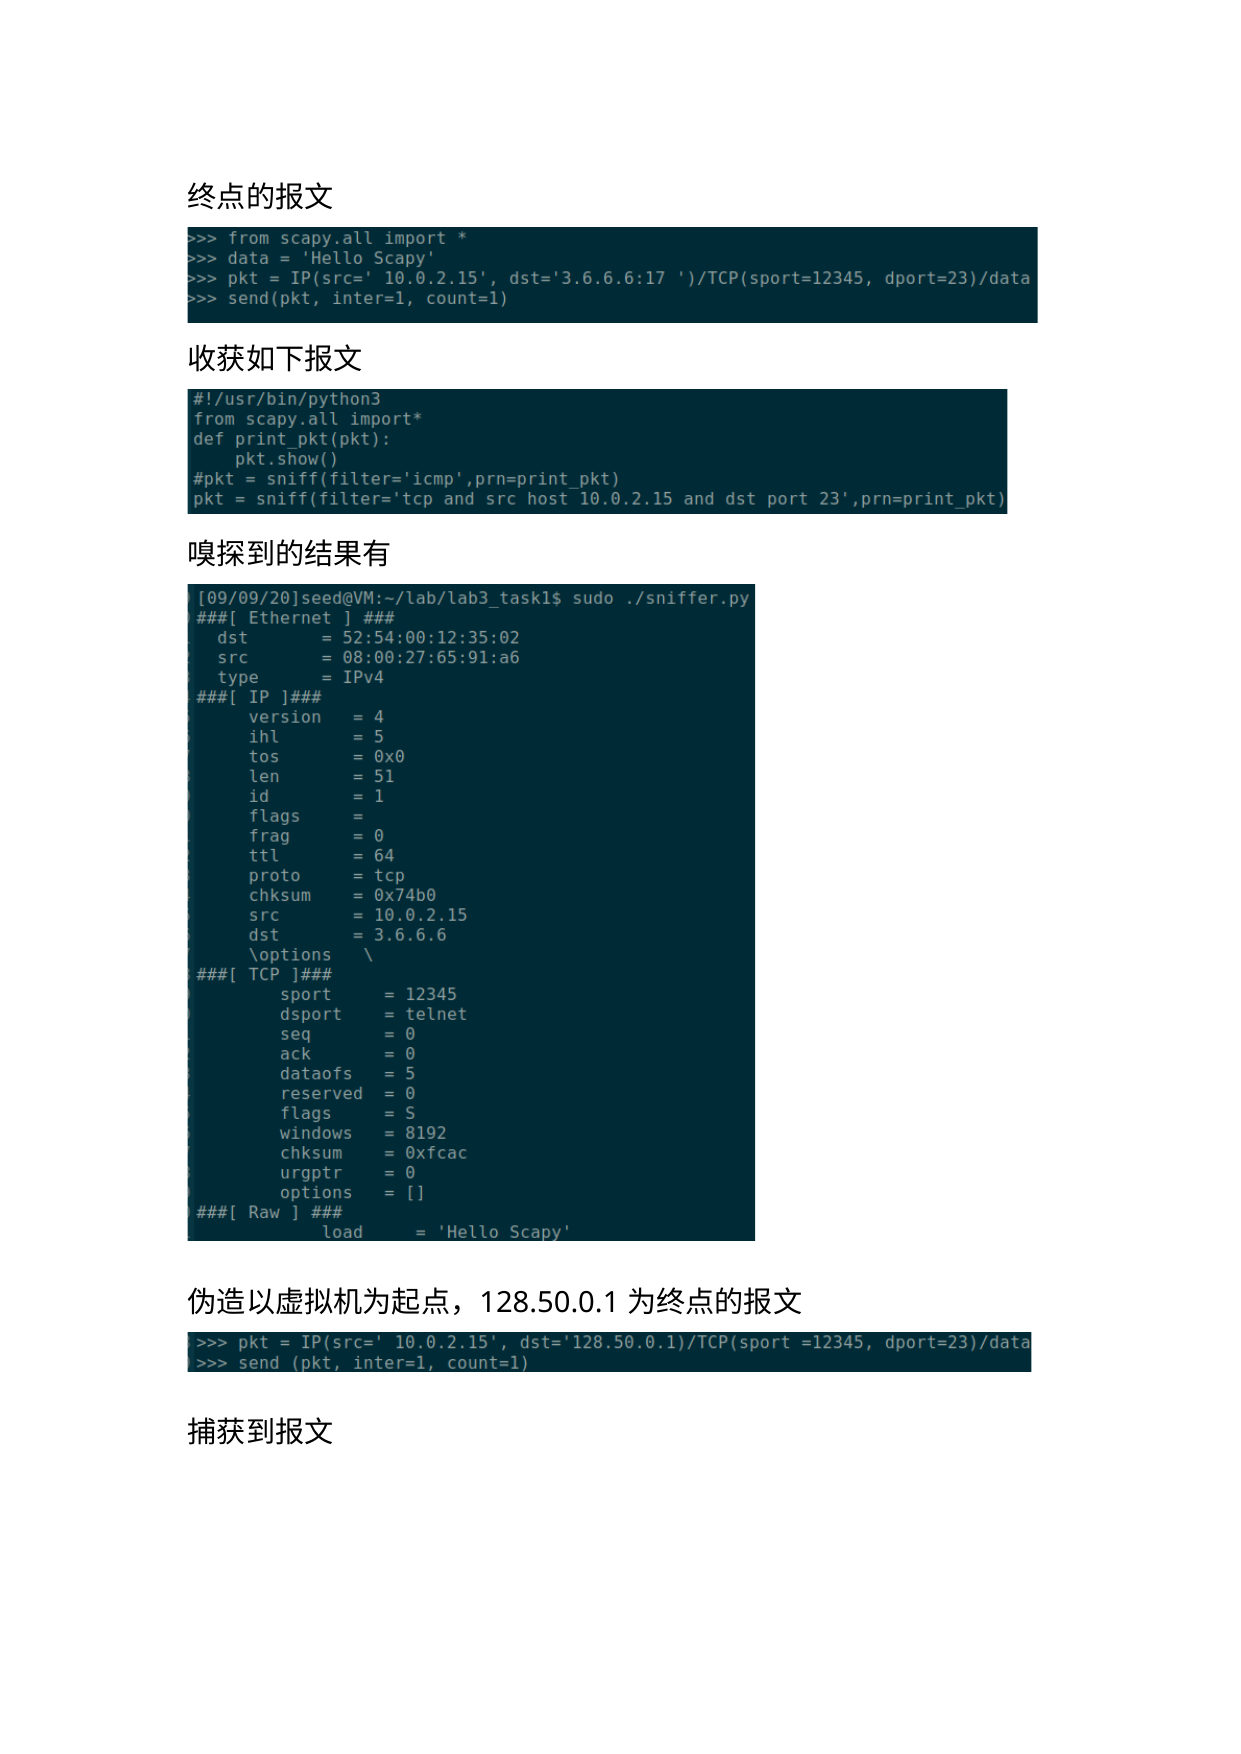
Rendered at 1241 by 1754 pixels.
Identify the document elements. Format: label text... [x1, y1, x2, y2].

picture [633, 492, 640, 498]
picture [291, 1031, 299, 1039]
picture [427, 1336, 435, 1348]
picture [544, 592, 549, 603]
picture [250, 1206, 257, 1217]
picture [460, 232, 466, 239]
picture [835, 1336, 842, 1348]
picture [396, 930, 404, 940]
picture [195, 496, 202, 507]
picture [575, 1336, 581, 1348]
picture [293, 1051, 299, 1059]
picture [926, 496, 932, 504]
picture [332, 393, 336, 404]
picture [814, 272, 820, 283]
picture [397, 889, 404, 897]
picture [372, 476, 379, 484]
picture [384, 416, 390, 424]
picture [978, 493, 982, 504]
picture [699, 273, 705, 284]
picture [375, 750, 383, 762]
picture [293, 1011, 299, 1019]
picture [334, 1189, 340, 1197]
picture [375, 830, 383, 841]
picture [252, 810, 257, 821]
picture [304, 1110, 320, 1122]
picture [291, 492, 295, 504]
picture [312, 1090, 320, 1099]
picture [397, 255, 403, 263]
picture [511, 1226, 518, 1237]
picture [239, 592, 247, 603]
picture [477, 476, 484, 487]
picture [355, 651, 362, 663]
picture [512, 595, 518, 603]
picture [434, 476, 452, 487]
picture [960, 272, 967, 283]
picture [397, 872, 404, 884]
picture [417, 235, 424, 243]
picture [784, 275, 790, 283]
picture [824, 1336, 831, 1344]
picture [418, 1356, 424, 1368]
picture [312, 472, 316, 484]
picture [303, 272, 310, 283]
picture [292, 1147, 299, 1158]
picture [408, 988, 414, 1000]
picture [1023, 1339, 1029, 1348]
picture [205, 436, 213, 444]
picture [405, 413, 409, 424]
picture [345, 275, 351, 283]
picture [417, 929, 425, 940]
picture [283, 1068, 289, 1079]
picture [353, 416, 358, 424]
picture [510, 272, 518, 283]
picture [529, 493, 536, 504]
picture [220, 1340, 227, 1346]
picture [417, 1011, 425, 1019]
picture [356, 232, 360, 243]
picture [333, 1206, 342, 1217]
picture [280, 496, 285, 504]
text 嗅探到的结果有 [187, 519, 1053, 584]
picture [361, 496, 369, 504]
picture [439, 1127, 445, 1138]
picture [282, 295, 289, 307]
picture [385, 909, 393, 920]
picture [397, 1336, 403, 1348]
picture [364, 433, 368, 444]
picture [273, 714, 279, 722]
picture [376, 869, 382, 879]
picture [438, 295, 445, 303]
picture [480, 1336, 487, 1348]
picture [554, 1232, 559, 1241]
picture [480, 592, 487, 598]
picture [377, 909, 382, 920]
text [187, 162, 1053, 227]
picture [384, 476, 390, 484]
picture [356, 1360, 361, 1368]
picture [272, 1356, 278, 1368]
picture [386, 1131, 394, 1136]
picture [313, 235, 320, 246]
picture [563, 272, 570, 278]
picture [346, 252, 350, 263]
picture [427, 1127, 435, 1138]
picture [376, 730, 383, 742]
picture [291, 691, 300, 702]
picture [445, 496, 452, 504]
picture [407, 255, 414, 266]
picture [438, 929, 445, 940]
picture [355, 292, 360, 303]
picture [268, 393, 275, 404]
picture [387, 232, 391, 243]
picture [352, 433, 356, 444]
picture [273, 730, 278, 742]
picture [562, 493, 566, 504]
picture [680, 592, 685, 603]
picture [396, 235, 404, 243]
picture [831, 497, 838, 504]
picture [240, 674, 247, 685]
picture [802, 493, 806, 504]
picture [308, 615, 320, 623]
picture [773, 1339, 780, 1348]
picture [554, 594, 560, 603]
picture [356, 1226, 362, 1237]
picture [470, 592, 477, 603]
picture [657, 272, 664, 283]
picture [303, 235, 310, 243]
picture [194, 473, 213, 487]
picture [250, 714, 256, 722]
picture [396, 272, 403, 283]
picture [448, 1011, 456, 1019]
picture [904, 496, 912, 507]
picture [303, 714, 310, 722]
picture [219, 968, 227, 980]
picture [730, 272, 738, 283]
picture [897, 275, 904, 286]
picture [685, 496, 692, 504]
picture [492, 1357, 496, 1368]
picture [250, 674, 257, 681]
picture [280, 433, 284, 444]
picture [309, 456, 318, 464]
picture [226, 396, 233, 404]
picture [312, 252, 320, 263]
picture [249, 436, 255, 444]
picture [591, 494, 599, 504]
picture [376, 929, 383, 940]
picture [251, 734, 257, 742]
picture [314, 991, 321, 999]
picture [761, 275, 768, 286]
picture [375, 651, 393, 663]
picture [312, 691, 321, 702]
picture [242, 632, 246, 643]
picture [364, 295, 372, 303]
picture [783, 1336, 789, 1348]
picture [450, 909, 455, 920]
picture [313, 1170, 320, 1181]
picture [251, 770, 257, 782]
picture [625, 272, 633, 283]
picture [592, 473, 596, 484]
picture [386, 255, 393, 263]
picture [375, 889, 383, 899]
picture [294, 615, 300, 623]
picture [387, 770, 393, 782]
picture [197, 691, 206, 702]
picture [929, 1336, 935, 1348]
picture [249, 396, 255, 404]
picture [289, 396, 296, 404]
picture [260, 773, 268, 780]
picture [886, 1336, 894, 1348]
picture [345, 631, 351, 641]
picture [415, 496, 421, 504]
picture [502, 592, 507, 603]
picture [1002, 275, 1008, 283]
picture [260, 714, 268, 722]
picture [250, 295, 257, 303]
picture [803, 276, 811, 281]
picture [425, 496, 432, 507]
picture [438, 988, 445, 999]
picture [281, 833, 289, 844]
picture [460, 1008, 465, 1019]
picture [197, 612, 206, 623]
picture [261, 1336, 267, 1348]
picture [357, 1087, 362, 1099]
picture [272, 849, 278, 861]
picture [481, 1226, 486, 1237]
picture [220, 632, 226, 643]
picture [418, 595, 424, 603]
picture [720, 1336, 728, 1347]
picture [366, 232, 371, 243]
picture [308, 1127, 320, 1138]
picture [310, 433, 317, 444]
picture [251, 272, 256, 283]
picture [470, 292, 475, 303]
picture [261, 691, 269, 702]
picture [248, 453, 253, 464]
picture [960, 1336, 967, 1348]
picture [302, 691, 310, 702]
picture [699, 1336, 707, 1348]
picture [282, 1150, 289, 1158]
picture [670, 592, 674, 603]
picture [518, 476, 526, 487]
picture [273, 929, 277, 940]
picture [646, 1336, 654, 1348]
picture [282, 869, 288, 879]
picture [439, 232, 444, 243]
picture [216, 416, 223, 424]
picture [324, 1072, 331, 1079]
picture [990, 1336, 998, 1348]
picture [199, 1340, 206, 1346]
picture [324, 969, 331, 979]
picture [418, 1127, 424, 1138]
picture [387, 272, 392, 283]
picture [250, 929, 257, 940]
picture [353, 493, 358, 504]
text 捕获到报文 [187, 1397, 1053, 1462]
picture [522, 1336, 529, 1348]
picture [428, 909, 435, 920]
picture [543, 1336, 549, 1348]
picture [262, 810, 267, 821]
picture [251, 691, 257, 702]
picture [291, 1090, 299, 1099]
picture [310, 396, 317, 407]
picture [500, 631, 508, 643]
picture [283, 1170, 289, 1178]
picture [916, 496, 922, 504]
picture [302, 892, 311, 900]
picture [289, 453, 296, 464]
picture [428, 988, 435, 994]
picture [407, 1127, 414, 1138]
picture [229, 253, 236, 263]
picture [271, 612, 278, 623]
picture [251, 1336, 255, 1348]
picture [208, 1206, 227, 1217]
picture [261, 593, 267, 604]
picture [751, 1339, 758, 1351]
picture [194, 393, 203, 404]
picture [488, 476, 495, 484]
picture [344, 295, 351, 303]
picture [303, 968, 310, 979]
picture [397, 292, 403, 303]
picture [583, 272, 591, 283]
picture [240, 1339, 247, 1351]
picture [281, 1051, 289, 1059]
picture [196, 433, 202, 444]
picture [512, 1356, 518, 1368]
picture [949, 272, 956, 283]
picture [1012, 1336, 1018, 1348]
picture [950, 1336, 956, 1343]
picture [292, 235, 299, 243]
picture [448, 1226, 466, 1237]
picture [325, 612, 329, 623]
picture [458, 1360, 466, 1368]
picture [353, 472, 358, 484]
picture [761, 1339, 769, 1348]
picture [292, 1072, 299, 1079]
picture [313, 714, 320, 722]
picture [406, 1028, 414, 1039]
picture [216, 473, 222, 484]
picture [375, 851, 383, 861]
picture [341, 393, 348, 404]
picture [335, 1067, 341, 1079]
picture [268, 416, 275, 424]
picture [824, 272, 831, 283]
picture [271, 1211, 278, 1217]
picture [260, 235, 269, 243]
picture [292, 292, 297, 303]
picture [375, 612, 383, 623]
picture [208, 691, 227, 702]
picture [241, 235, 248, 243]
picture [990, 493, 994, 504]
picture [207, 416, 213, 424]
picture [596, 592, 602, 603]
picture [237, 456, 244, 467]
picture [260, 952, 268, 960]
picture [271, 773, 278, 781]
picture [509, 496, 515, 504]
picture [208, 592, 226, 603]
picture [385, 1360, 393, 1368]
picture [470, 1336, 476, 1348]
picture [992, 272, 998, 283]
picture [322, 413, 326, 424]
picture [303, 1336, 309, 1348]
picture [292, 991, 299, 1002]
picture [324, 989, 330, 1000]
picture [471, 1226, 475, 1237]
picture [470, 651, 477, 661]
picture [314, 1186, 320, 1198]
picture [480, 631, 487, 643]
picture [355, 671, 366, 682]
picture [344, 651, 351, 663]
picture [281, 615, 289, 623]
picture [262, 292, 268, 303]
picture [187, 584, 193, 1241]
picture [845, 272, 852, 283]
picture [271, 968, 279, 980]
picture [271, 952, 278, 963]
picture [429, 1008, 433, 1019]
picture [417, 1230, 425, 1235]
picture [395, 416, 401, 424]
picture [709, 272, 717, 283]
picture [616, 1336, 622, 1346]
picture [612, 492, 619, 504]
picture [365, 592, 373, 603]
picture [324, 1150, 342, 1158]
picture [237, 436, 244, 447]
picture [323, 595, 335, 603]
picture [299, 436, 306, 447]
picture [323, 1130, 342, 1138]
picture [259, 453, 264, 464]
picture [834, 272, 841, 283]
picture [407, 235, 414, 246]
text 伪造以虚拟机为起点，128.50.0.1 为终点的报文 [187, 1267, 1053, 1332]
picture [501, 656, 508, 663]
picture [271, 276, 279, 281]
picture [325, 1357, 329, 1368]
picture [793, 272, 798, 283]
picture [907, 1339, 915, 1348]
picture [1022, 275, 1029, 283]
picture [490, 1229, 498, 1237]
picture [334, 1090, 341, 1099]
picture [268, 436, 275, 444]
picture [342, 476, 348, 484]
picture [325, 1226, 329, 1237]
picture [226, 416, 233, 424]
picture [231, 232, 236, 243]
picture [344, 1090, 351, 1098]
picture [302, 1360, 310, 1372]
picture [406, 1336, 414, 1348]
picture [355, 255, 362, 263]
picture [385, 612, 394, 623]
picture [376, 671, 383, 682]
picture [303, 1011, 310, 1022]
picture [345, 235, 351, 243]
picture [406, 1087, 414, 1099]
picture [228, 473, 232, 484]
picture [303, 1147, 307, 1158]
picture [585, 595, 596, 603]
picture [625, 1336, 633, 1348]
picture [345, 671, 351, 683]
picture [711, 595, 718, 603]
picture [361, 416, 379, 427]
picture [294, 711, 299, 722]
picture [539, 496, 546, 504]
picture [459, 295, 466, 303]
picture [376, 770, 383, 781]
picture [333, 413, 337, 424]
picture [289, 416, 295, 427]
picture [262, 912, 269, 920]
picture [323, 656, 331, 661]
picture [438, 652, 445, 663]
picture [240, 255, 247, 263]
picture [362, 396, 369, 404]
picture [250, 612, 257, 623]
picture [261, 731, 268, 742]
picture [272, 813, 278, 821]
picture [284, 1189, 289, 1198]
picture [428, 592, 435, 603]
picture [263, 850, 267, 861]
picture [511, 653, 518, 663]
picture [406, 1048, 414, 1059]
picture [562, 473, 566, 484]
picture [294, 1127, 298, 1138]
picture [251, 252, 256, 263]
picture [417, 889, 435, 900]
picture [375, 252, 383, 263]
picture [604, 473, 608, 484]
picture [346, 1339, 352, 1348]
picture [407, 1008, 413, 1019]
picture [386, 849, 393, 861]
picture [459, 595, 466, 603]
picture [491, 292, 496, 303]
picture [919, 1339, 926, 1348]
picture [919, 275, 926, 283]
picture [581, 476, 588, 487]
picture [313, 1336, 321, 1347]
picture [271, 833, 278, 841]
picture [377, 295, 383, 303]
picture [345, 1229, 351, 1237]
picture [323, 255, 330, 263]
picture [690, 592, 695, 603]
picture [262, 872, 268, 880]
picture [406, 1147, 414, 1158]
picture [429, 235, 435, 243]
picture [604, 272, 612, 283]
picture [396, 750, 404, 762]
picture [907, 275, 914, 283]
picture [1012, 272, 1017, 283]
picture [845, 1336, 852, 1348]
picture [303, 1031, 310, 1042]
picture [261, 889, 267, 900]
picture [261, 255, 268, 263]
picture [333, 1229, 341, 1237]
picture [260, 753, 268, 762]
picture [855, 272, 862, 283]
picture [874, 496, 880, 504]
picture [239, 295, 247, 303]
picture [303, 1170, 310, 1181]
picture [543, 1229, 550, 1241]
picture [335, 592, 352, 605]
picture [250, 872, 257, 884]
picture [302, 991, 310, 999]
picture [1002, 1339, 1008, 1348]
picture [365, 1360, 372, 1368]
picture [460, 909, 466, 918]
picture [281, 1130, 290, 1138]
picture [416, 272, 424, 283]
picture [540, 476, 546, 484]
picture [351, 396, 359, 404]
picture [406, 1166, 414, 1178]
picture [438, 1011, 445, 1019]
picture [218, 493, 222, 504]
picture [325, 1011, 331, 1019]
picture [262, 833, 268, 841]
picture [522, 1229, 529, 1237]
picture [669, 1336, 675, 1348]
picture [407, 1109, 414, 1118]
picture [281, 813, 289, 824]
picture [948, 493, 952, 504]
picture [313, 968, 321, 980]
picture [325, 1167, 330, 1178]
picture [655, 492, 661, 504]
picture [302, 952, 310, 960]
picture [283, 1107, 288, 1118]
picture [386, 1012, 394, 1017]
picture [322, 433, 326, 444]
picture [334, 1008, 340, 1019]
picture [584, 1336, 591, 1344]
picture [323, 492, 327, 504]
picture [356, 631, 362, 638]
picture [354, 592, 362, 603]
picture [293, 952, 299, 960]
picture [461, 493, 473, 504]
picture [292, 872, 298, 881]
picture [335, 252, 339, 263]
picture [460, 272, 465, 283]
picture [219, 671, 225, 683]
picture [415, 476, 421, 484]
picture [312, 1206, 331, 1217]
picture [292, 1189, 299, 1201]
picture [595, 1336, 602, 1348]
picture [208, 612, 216, 623]
picture [407, 889, 414, 900]
picture [303, 1187, 309, 1196]
picture [299, 456, 306, 464]
picture [582, 492, 588, 504]
picture [815, 1336, 821, 1348]
picture [470, 632, 477, 643]
picture [283, 1008, 289, 1019]
picture [272, 889, 277, 900]
picture [771, 275, 779, 283]
picture [731, 595, 738, 606]
picture [333, 472, 337, 484]
picture [209, 968, 216, 979]
picture [377, 1357, 381, 1368]
picture [530, 476, 536, 484]
picture [250, 968, 258, 980]
picture [262, 612, 267, 623]
picture [259, 436, 264, 444]
picture [728, 493, 734, 504]
picture [605, 595, 612, 603]
picture [533, 1229, 539, 1237]
picture [406, 909, 414, 920]
picture [417, 633, 425, 643]
picture [250, 592, 257, 603]
picture [324, 1191, 331, 1198]
picture [280, 396, 285, 404]
picture [863, 496, 870, 507]
picture [252, 850, 257, 861]
picture [229, 275, 237, 286]
picture [532, 272, 538, 283]
picture [469, 1360, 476, 1368]
picture [533, 592, 538, 603]
picture [450, 592, 455, 603]
picture [313, 1356, 320, 1368]
picture [272, 912, 278, 920]
picture [303, 1068, 309, 1079]
picture [260, 968, 268, 980]
picture [283, 1090, 289, 1098]
picture [251, 751, 257, 762]
picture [438, 272, 445, 283]
picture [312, 595, 320, 603]
picture [342, 492, 347, 504]
picture [449, 988, 456, 997]
picture [364, 473, 368, 484]
picture [303, 1048, 307, 1059]
picture [750, 493, 754, 504]
picture [187, 1332, 193, 1372]
picture [779, 496, 786, 504]
picture [341, 436, 348, 447]
picture [278, 416, 286, 427]
picture [364, 612, 373, 623]
picture [231, 654, 237, 662]
picture [449, 651, 456, 663]
picture [303, 292, 308, 303]
picture [481, 651, 487, 663]
picture [701, 493, 713, 504]
picture [313, 1072, 320, 1079]
picture [439, 1150, 445, 1158]
picture [709, 1336, 716, 1346]
picture [216, 396, 221, 405]
picture [293, 272, 298, 283]
picture [372, 393, 379, 404]
picture [699, 595, 706, 603]
picture [375, 711, 383, 722]
picture [335, 275, 342, 283]
picture [542, 276, 550, 281]
picture [325, 1090, 331, 1098]
picture [313, 1011, 320, 1019]
picture [281, 592, 289, 603]
picture [198, 968, 206, 980]
picture [262, 790, 268, 801]
picture [929, 272, 934, 283]
picture [967, 496, 974, 507]
picture [310, 416, 317, 424]
picture [448, 1150, 456, 1158]
picture [262, 1209, 268, 1217]
picture [240, 272, 246, 283]
picture [332, 496, 337, 504]
picture [664, 492, 672, 504]
picture [206, 493, 210, 504]
picture [648, 272, 653, 283]
picture [197, 1206, 206, 1217]
picture [377, 790, 382, 801]
picture [266, 1360, 272, 1368]
picture [218, 612, 227, 623]
picture [439, 631, 445, 643]
picture [250, 1360, 257, 1368]
picture [386, 631, 393, 643]
text 收获如下报文 [187, 324, 1053, 389]
picture [290, 476, 296, 484]
picture [408, 592, 413, 603]
picture [271, 592, 278, 603]
picture [197, 413, 201, 424]
picture [407, 1072, 414, 1079]
picture [460, 1150, 466, 1158]
picture [261, 932, 268, 940]
picture [250, 235, 257, 243]
picture [406, 631, 414, 643]
picture [769, 496, 776, 507]
picture [897, 1339, 904, 1351]
picture [886, 273, 894, 283]
